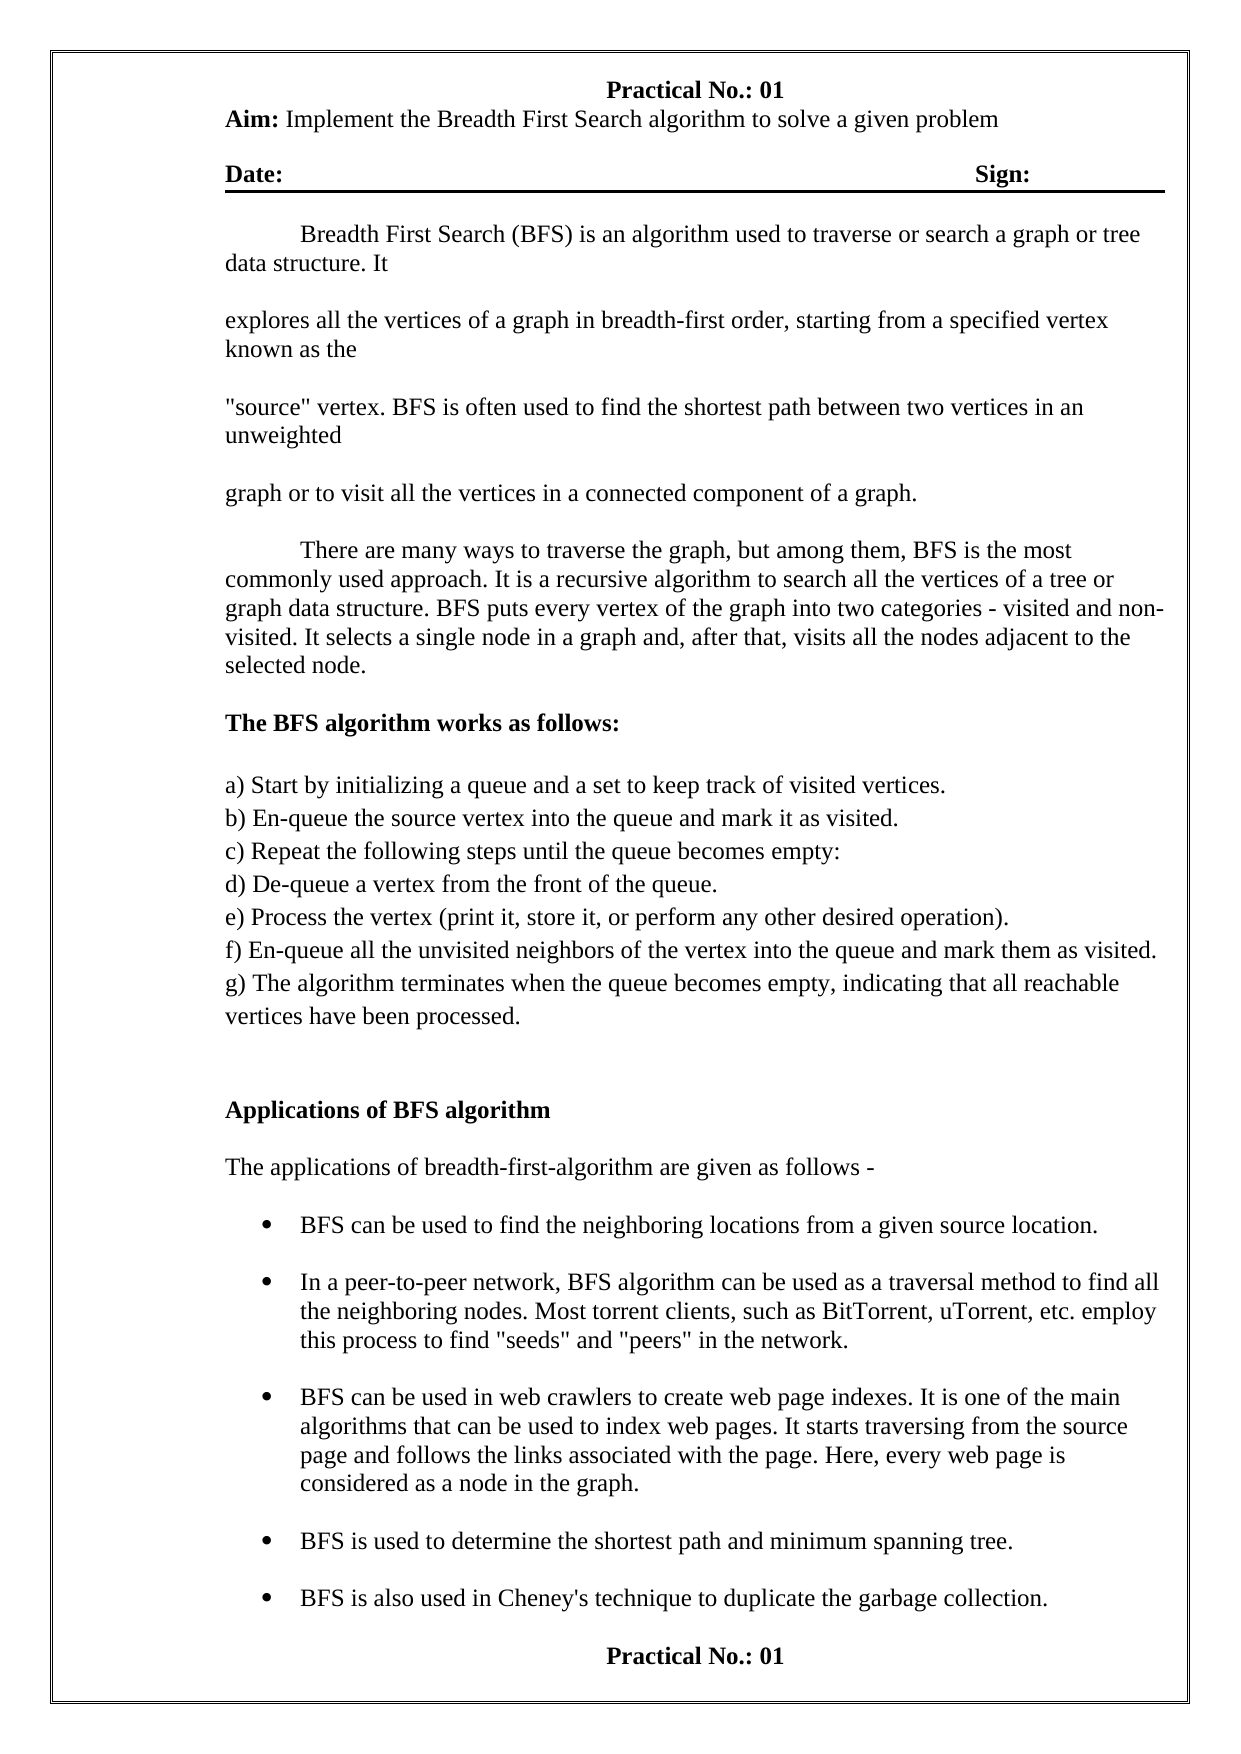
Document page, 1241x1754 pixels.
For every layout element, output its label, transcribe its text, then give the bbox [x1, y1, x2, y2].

text The applications of breadth-first-algorithm are given as follows - [225, 1152, 1165, 1181]
text explores all the vertices of a graph in breadth-first order, starting from a specified vertex known as the [225, 305, 1165, 363]
text Applications of BFS algorithm [225, 1095, 1165, 1123]
text f) En-queue all the unvisited neighbors of the vertex into the queue and mark them as visited. [225, 935, 1165, 963]
text Aim: Implement the Breadth First Search algorithm to solve a given problem [225, 104, 1165, 132]
text d) De-queue a vertex from the front of the queue. [225, 869, 1165, 897]
text vertices have been processed. [225, 1001, 1165, 1062]
text graph or to visit all the vertices in a connected component of a graph. [225, 478, 1165, 507]
text g) The algorithm terminates when the queue becomes empty, indicating that all reachable [225, 968, 1165, 997]
text Practical No.: 01 [225, 1641, 1165, 1670]
text a) Start by initializing a queue and a set to keep track of visited vertices. [225, 770, 1165, 798]
text c) Repeat the following steps until the queue becomes empty: [225, 836, 1165, 864]
text Practical No.: 01 [225, 75, 1165, 104]
text There are many ways to traverse the graph, but among them, BFS is the most commonly used approach. It is a recursive algorithm to search all the vertices of a tree or graph data structure. BFS puts every vertex of the graph into two categories - visited and non-visited. It selects a single node in a graph and, after that, visits all the nodes adjacent to the selected node. [225, 535, 1165, 679]
list BFS is also used in Cheney's technique to duplicate the garbage collection. [262, 1583, 1165, 1612]
text Breadth First Search (BFS) is an algorithm used to traverse or search a graph or tree data structure. It [225, 219, 1165, 277]
text "source" vertex. BFS is often used to find the shortest path between two vertices in an unweighted [225, 392, 1165, 449]
list BFS can be used in web crawlers to create web page indexes. It is one of the main algorithms that can be used to index web pages. It starts traversing from the source page and follows the links associated with the page. Here, every web page is considered as a node in the graph. [262, 1382, 1165, 1497]
text The BFS algorithm works as follows: [225, 708, 1165, 737]
list BFS is used to determine the shortest path and minimum spanning tree. [262, 1526, 1165, 1555]
text Date: Sign: [225, 159, 1165, 190]
list In a peer-to-peer network, BFS algorithm can be used as a traversal method to find all the neighboring nodes. Most torrent clients, such as BitTorrent, uTorrent, etc. employ this process to find "seeds" and "peers" in the network. [262, 1267, 1165, 1353]
list BFS can be used to find the neighboring locations from a given source location. [262, 1210, 1165, 1238]
text e) Process the vertex (print it, store it, or perform any other desired operation). [225, 902, 1165, 931]
text b) En-queue the source vertex into the queue and mark it as visited. [225, 803, 1165, 831]
